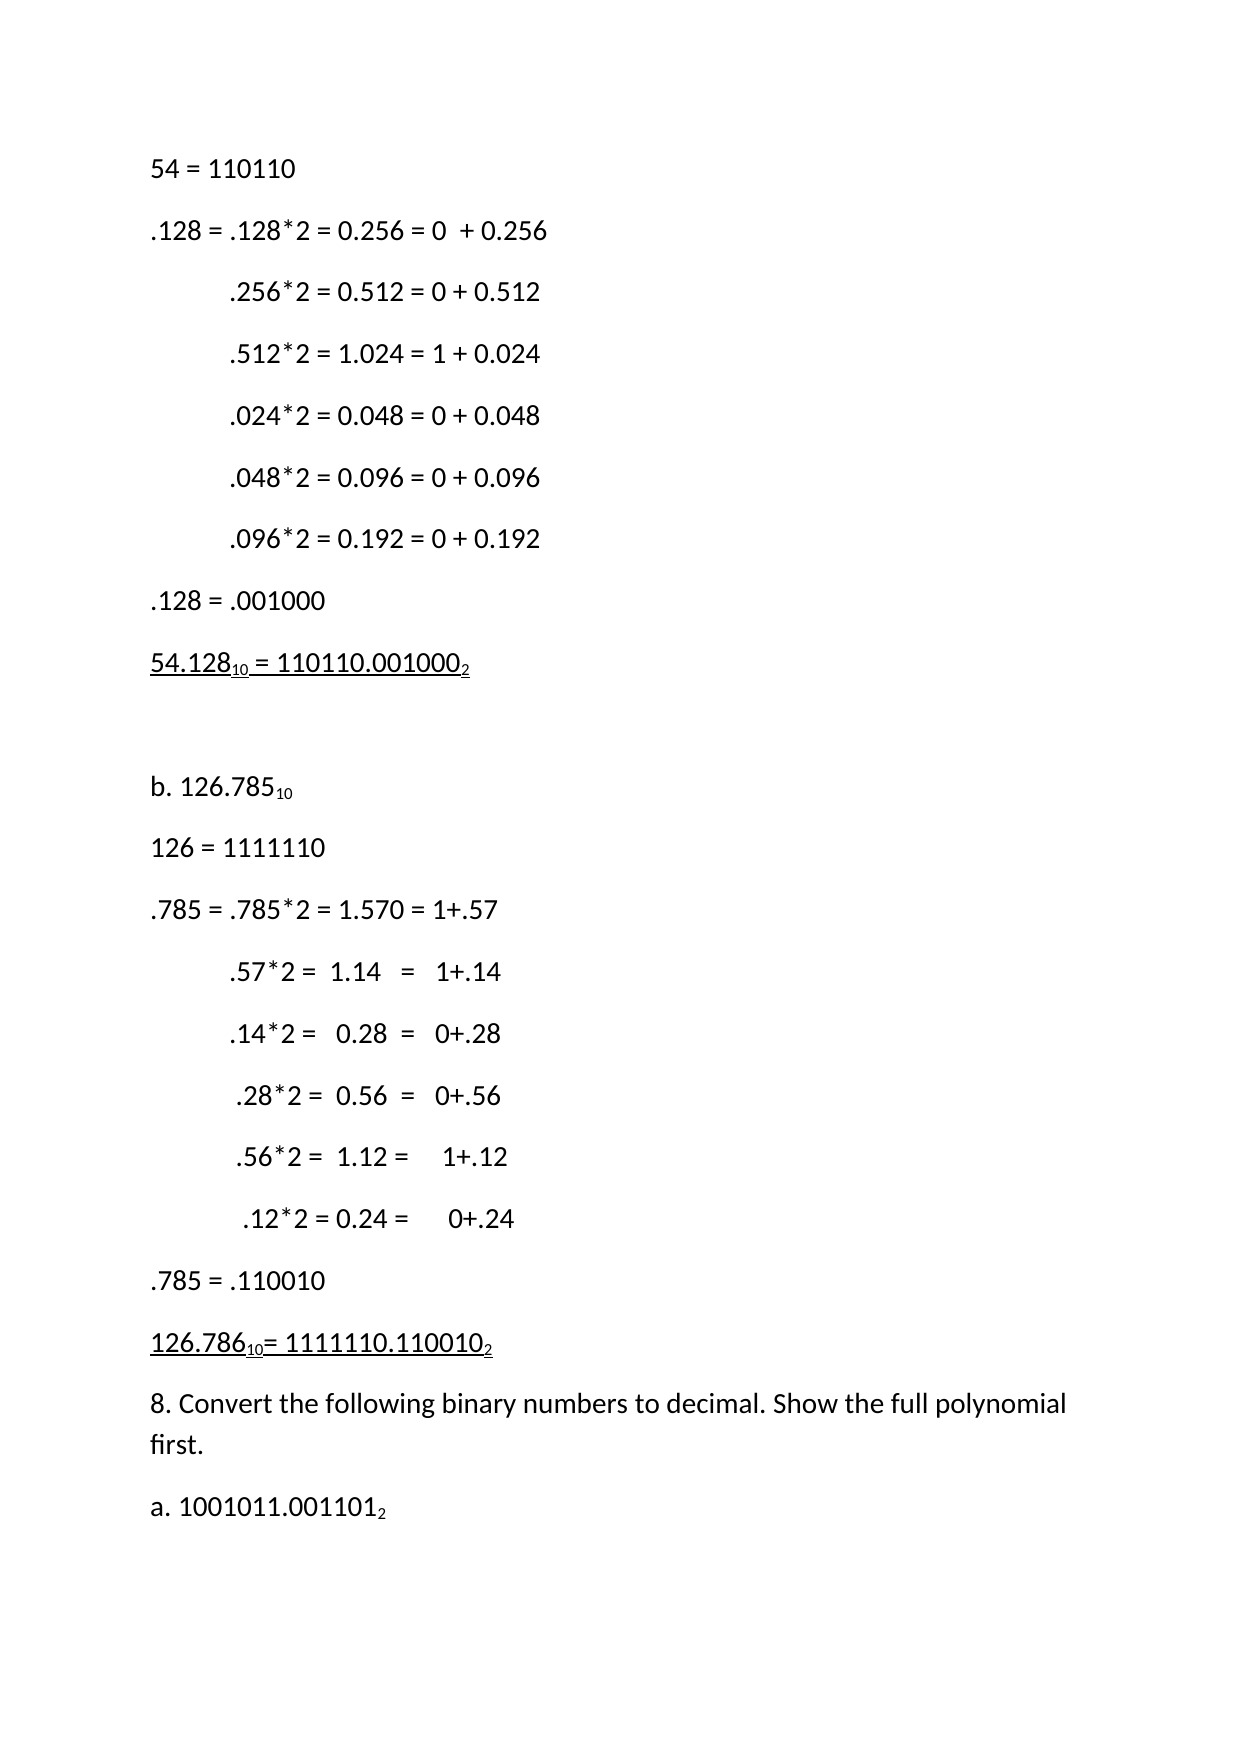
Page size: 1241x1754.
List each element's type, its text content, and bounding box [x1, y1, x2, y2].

text 126.78610= 1111110.1100102 [150, 1324, 1090, 1359]
text .256*2 = 0.512 = 0 + 0.512 [150, 273, 1090, 309]
text .128 = .001000 [150, 582, 1090, 618]
text .128 = .128*2 = 0.256 = 0 + 0.256 [150, 212, 1090, 247]
text .12*2 = 0.24 = 0+.24 [150, 1200, 1090, 1236]
text 8. Convert the following binary numbers to decimal. Show the full polynomial first. [150, 1385, 1090, 1462]
text .28*2 = 0.56 = 0+.56 [150, 1077, 1090, 1112]
text .56*2 = 1.12 = 1+.12 [150, 1138, 1090, 1174]
text 54.12810 = 110110.0010002 [150, 644, 1090, 680]
text a. 1001011.0011012 [150, 1488, 1090, 1524]
text .785 = .110010 [150, 1262, 1090, 1297]
text b. 126.78510 [150, 768, 1090, 803]
text .048*2 = 0.096 = 0 + 0.096 [150, 459, 1090, 494]
text .024*2 = 0.048 = 0 + 0.048 [150, 397, 1090, 433]
text .57*2 = 1.14 = 1+.14 [150, 953, 1090, 989]
text .785 = .785*2 = 1.570 = 1+.57 [150, 891, 1090, 927]
text .096*2 = 0.192 = 0 + 0.192 [150, 521, 1090, 556]
text .14*2 = 0.28 = 0+.28 [150, 1015, 1090, 1050]
text .512*2 = 1.024 = 1 + 0.024 [150, 335, 1090, 371]
text 126 = 1111110 [150, 829, 1090, 865]
text 54 = 110110 [150, 150, 1090, 186]
